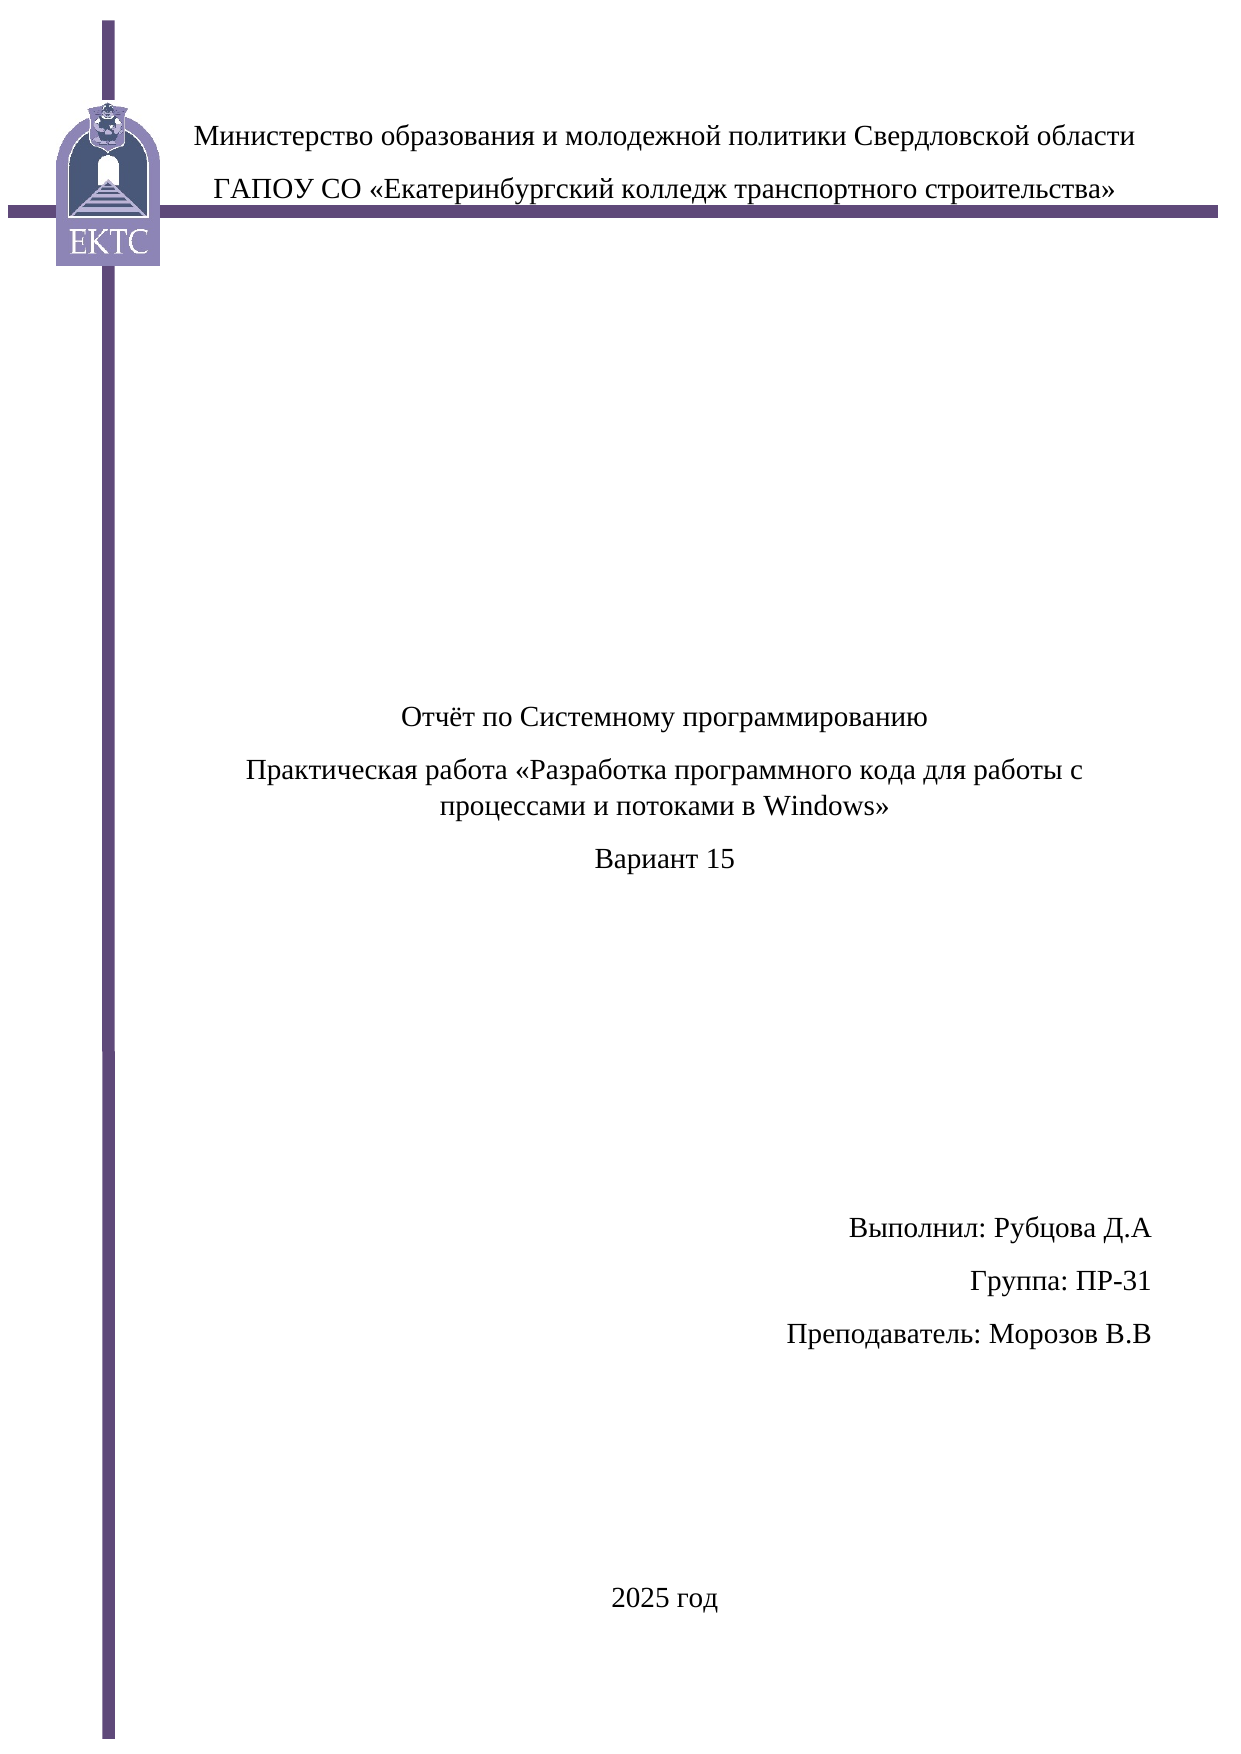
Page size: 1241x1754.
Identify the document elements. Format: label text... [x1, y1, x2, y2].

picture [56, 100, 160, 266]
text 2025 год [177, 1580, 1152, 1614]
text ГАПОУ СО «Екатеринбургский колледж транспортного строительства» [177, 171, 1152, 204]
text Группа: ПР-31 [177, 1263, 1152, 1297]
text Практическая работа «Разработка программного кода для работы с процессами и потоками в Windows» [177, 752, 1152, 822]
text Преподаватель: Морозов В.В [177, 1316, 1152, 1350]
text Министерство образования и молодежной политики Свердловской области [177, 118, 1152, 152]
text Вариант 15 [177, 841, 1152, 874]
text Отчёт по Системному программированию [177, 699, 1152, 733]
text Выполнил: Рубцова Д.А [177, 1211, 1152, 1244]
